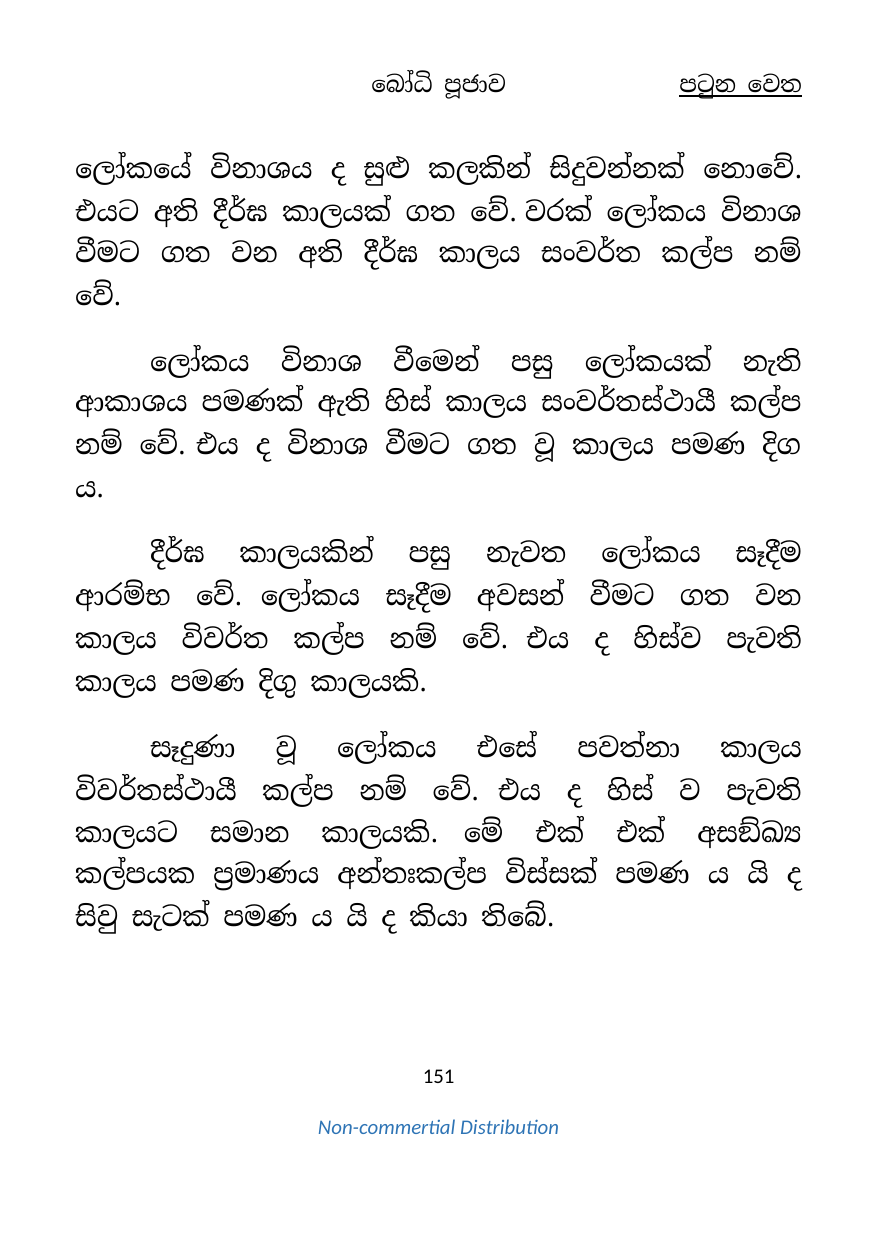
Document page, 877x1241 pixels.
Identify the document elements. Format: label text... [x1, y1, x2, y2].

text සෑදුණා වූ ලෝකය එසේ පවත්නා කාලය විවර්තස්ථායී කල්ප නම් වේ. එය ද හිස් ව පැවති කාලයට සමාන කාලයකි. මේ එක් එක් අසඞ්ඛ්‍ය කල්පයක ප්‍ර‍මාණය අන්තඃකල්ප විස්සක් පමණ ය යි ද සිවු සැටක් පමණ ය යි ද කියා තිබේ. [75, 730, 802, 934]
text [75, 150, 802, 313]
text ලෝකය විනාශ වීමෙන් පසු ලෝකයක් නැති ආකාශය පමණක් ඇති හිස් කාලය සංවර්තස්ථායී කල්ප නම් වේ. එය ද විනාශ වීමට ගත වූ කාලය පමණ දිග ය. [75, 344, 802, 505]
text දීර්ඝ කාලයකින් පසු නැවත ලෝකය සෑදීම ආරම්භ වේ. ලෝකය සෑදීම අවසන් වීමට ගත වන කාලය විවර්ත කල්ප නම් වේ. එය ද හිස්ව පැවති කාලය පමණ දිගු කාලයකි. [75, 536, 802, 700]
